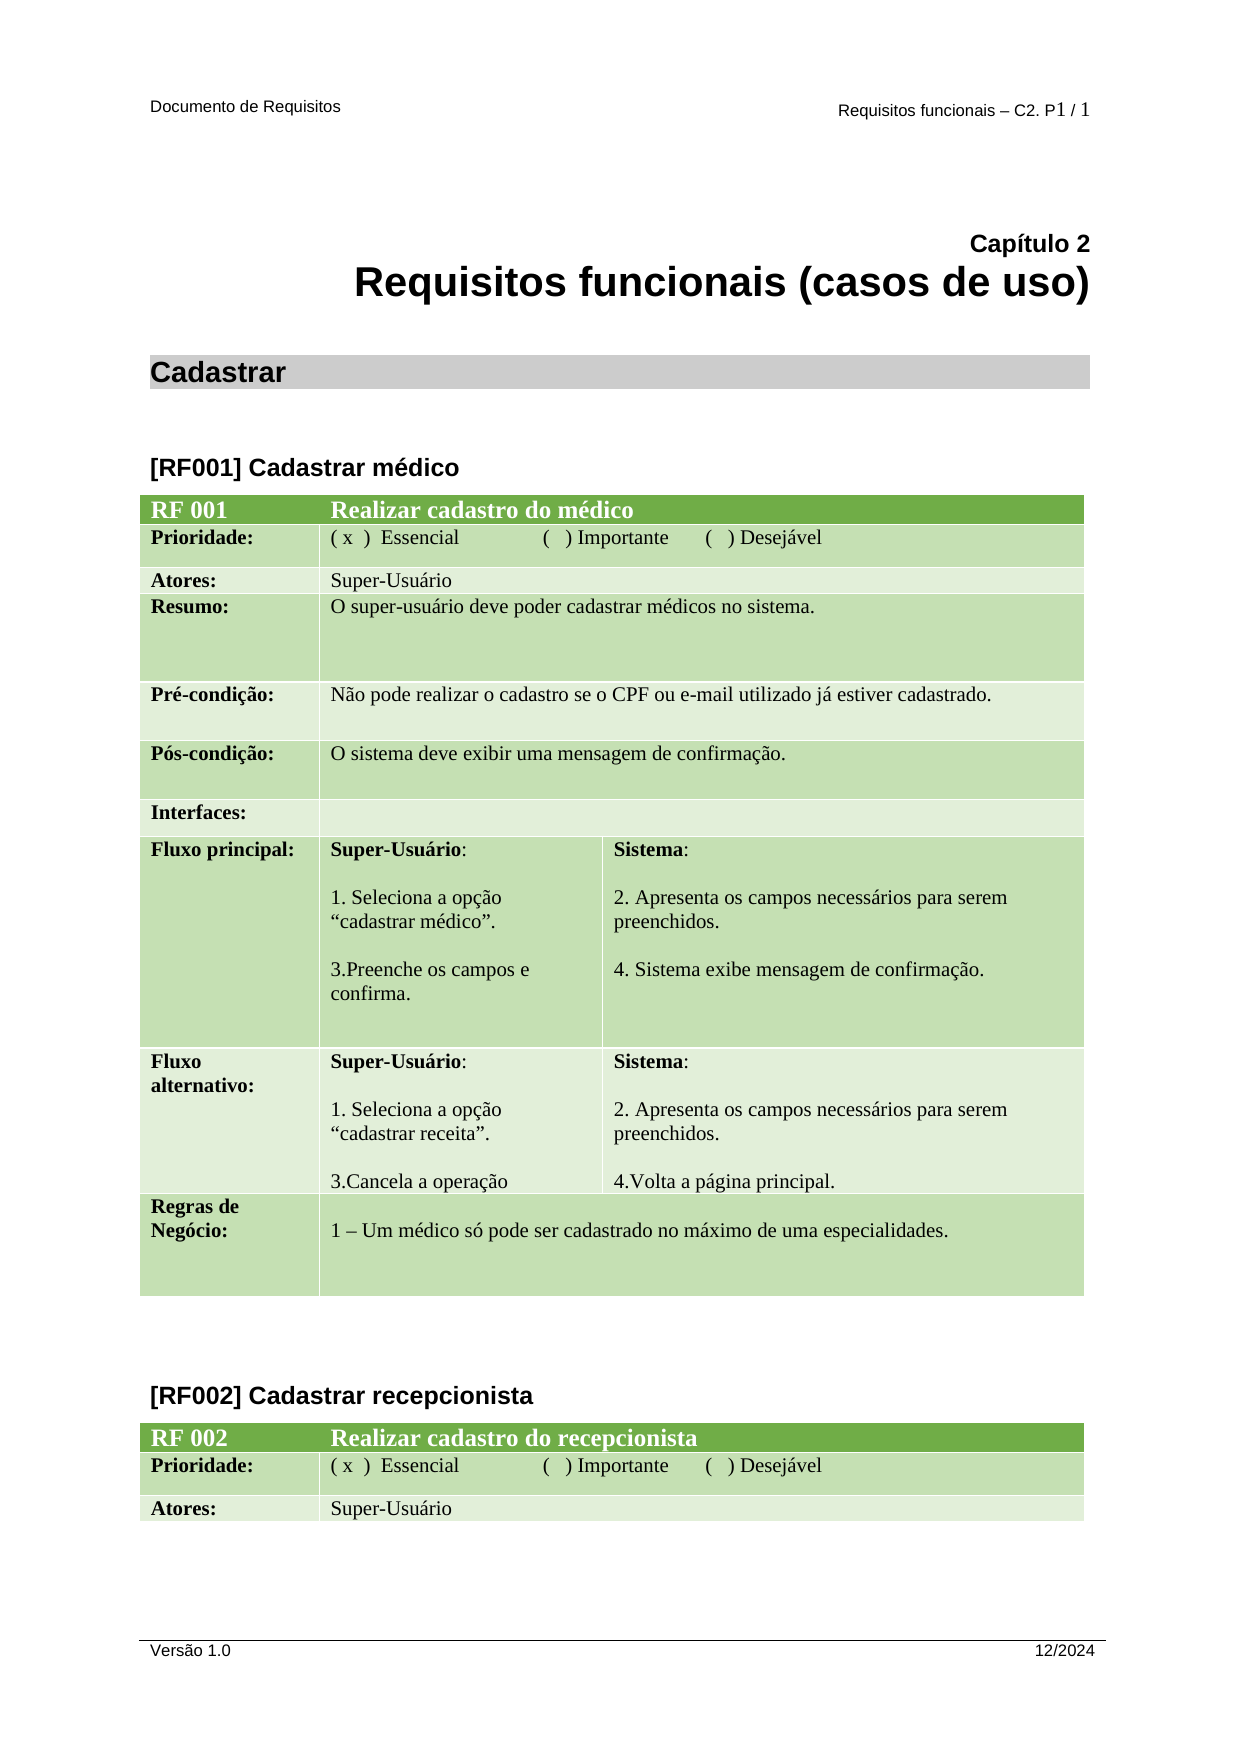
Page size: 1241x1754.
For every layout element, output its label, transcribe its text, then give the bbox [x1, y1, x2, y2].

table_cell Fluxo principal: [140, 837, 319, 1047]
table_cell Super-Usuário: 1. Seleciona a opção “cadastrar médico”. 3.Preenche os campos e confirma. [320, 837, 602, 1047]
table_cell O sistema deve exibir uma mensagem de confirmação. [320, 741, 1084, 799]
table_cell Não pode realizar o cadastro se o CPF ou e-mail utilizado já estiver cadastrado. [320, 683, 1084, 740]
table_header RF 002 [140, 1423, 319, 1452]
table_cell Resumo: [140, 594, 319, 681]
table_header Realizar cadastro do recepcionista [319, 1423, 1084, 1452]
table_cell Fluxo alternativo: [140, 1049, 319, 1193]
table_cell Prioridade: [140, 525, 319, 567]
table_cell Atores: [140, 1496, 319, 1521]
text [RF001] Cadastrar médico [150, 453, 1090, 482]
table_cell Interfaces: [140, 800, 319, 836]
table_cell Atores: [140, 568, 319, 593]
table_cell Sistema: 2. Apresenta os campos necessários para serem preenchidos. 4. Sistema exibe mensagem de confirmação. [603, 837, 1084, 1047]
table_cell Pré-condição: [140, 683, 319, 740]
table_header Realizar cadastro do médico [319, 495, 1084, 524]
table_cell Super-Usuário [320, 1496, 1084, 1521]
table_cell Super-Usuário: 1. Seleciona a opção “cadastrar receita”. 3.Cancela a operação [320, 1049, 602, 1193]
table_cell Regras de Negócio: [140, 1194, 319, 1296]
table_header RF 001 [140, 495, 319, 524]
table_cell Prioridade: [140, 1453, 319, 1495]
text [RF002] Cadastrar recepcionista [150, 1381, 1090, 1409]
table_cell Sistema: 2. Apresenta os campos necessários para serem preenchidos. 4.Volta a página principal. [603, 1049, 1084, 1193]
text Cadastrar [150, 355, 1090, 389]
text Capítulo 2 [210, 229, 1090, 257]
table_cell ( x ) Essencial ( ) Importante ( ) Desejável [320, 525, 1084, 567]
list Requisitos funcionais (casos de uso) [150, 257, 1090, 305]
table_cell [320, 800, 1084, 836]
table_cell ( x ) Essencial ( ) Importante ( ) Desejável [320, 1453, 1084, 1495]
table_cell Super-Usuário [320, 568, 1084, 593]
table_cell 1 – Um médico só pode ser cadastrado no máximo de uma especialidades. [320, 1194, 1084, 1296]
table_cell Pós-condição: [140, 741, 319, 799]
table_cell O super-usuário deve poder cadastrar médicos no sistema. [320, 594, 1084, 681]
